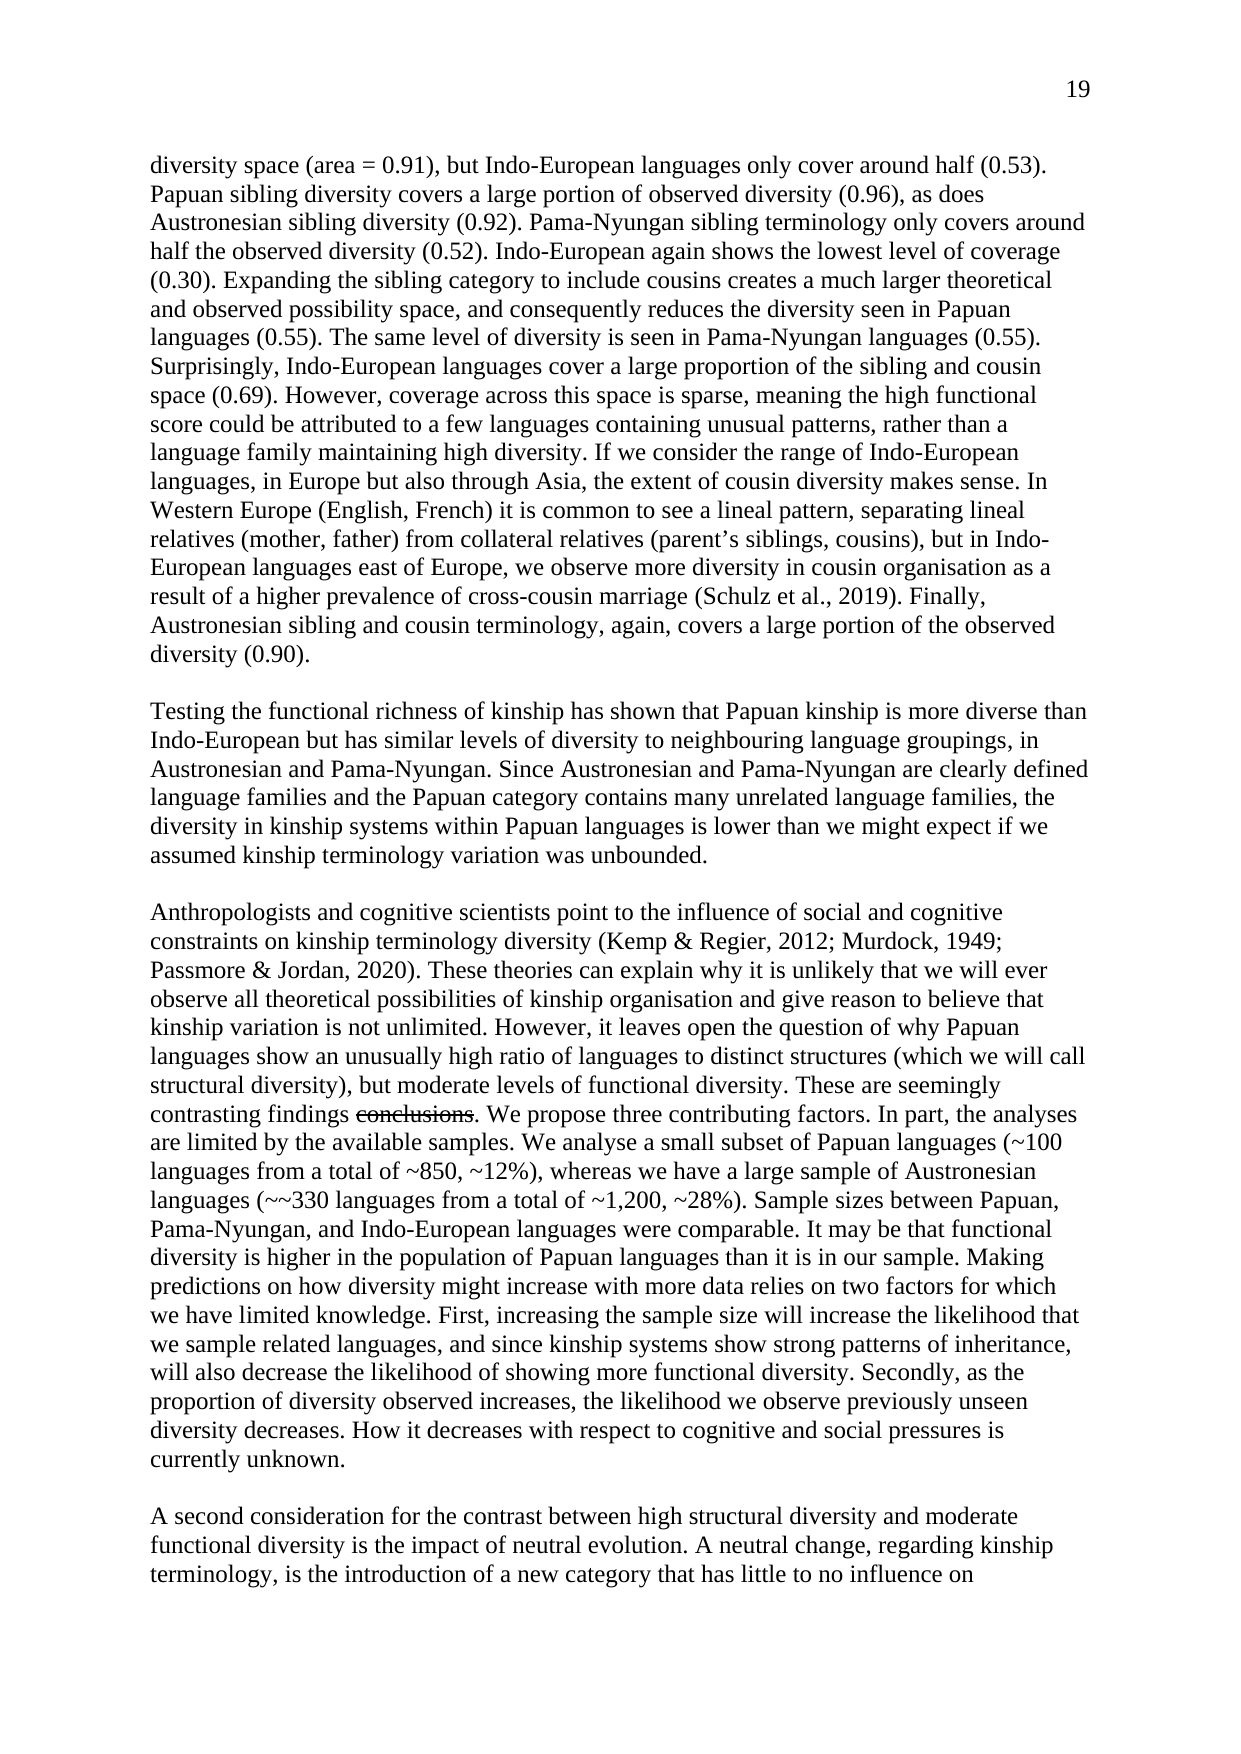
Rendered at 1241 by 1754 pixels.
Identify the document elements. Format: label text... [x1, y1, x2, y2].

text Anthropologists and cognitive scientists point to the influence of social and cognitive constraints on kinship terminology diversity (Kemp & Regier, 2012; Murdock, 1949; Passmore & Jordan, 2020). These theories can explain why it is unlikely that we will ever observe all theoretical possibilities of kinship organisation and give reason to believe that kinship variation is not unlimited. However, it leaves open the question of why Papuan languages show an unusually high ratio of languages to distinct structures (which we will call structural diversity), but moderate levels of functional diversity. These are seemingly contrasting findings conclusions. We propose three contributing factors. In part, the analyses are limited by the available samples. We analyse a small subset of Papuan languages (~100 languages from a total of ~850, ~12%), whereas we have a large sample of Austronesian languages (~~330 languages from a total of ~1,200, ~28%). Sample sizes between Papuan, Pama-Nyungan, and Indo-European languages were comparable. It may be that functional diversity is higher in the population of Papuan languages than it is in our sample. Making predictions on how diversity might increase with more data relies on two factors for which we have limited knowledge. First, increasing the sample size will increase the likelihood that we sample related languages, and since kinship systems show strong patterns of inheritance, will also decrease the likelihood of showing more functional diversity. Secondly, as the proportion of diversity observed increases, the likelihood we observe previously unseen diversity decreases. How it decreases with respect to cognitive and social pressures is currently unknown. [150, 897, 1090, 1472]
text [150, 150, 1090, 667]
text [150, 1501, 1090, 1587]
text Testing the functional richness of kinship has shown that Papuan kinship is more diverse than Indo-European but has similar levels of diversity to neighbouring language groupings, in Austronesian and Pama-Nyungan. Since Austronesian and Pama-Nyungan are clearly defined language families and the Papuan category contains many unrelated language families, the diversity in kinship systems within Papuan languages is lower than we might expect if we assumed kinship terminology variation was unbounded. [150, 696, 1090, 869]
